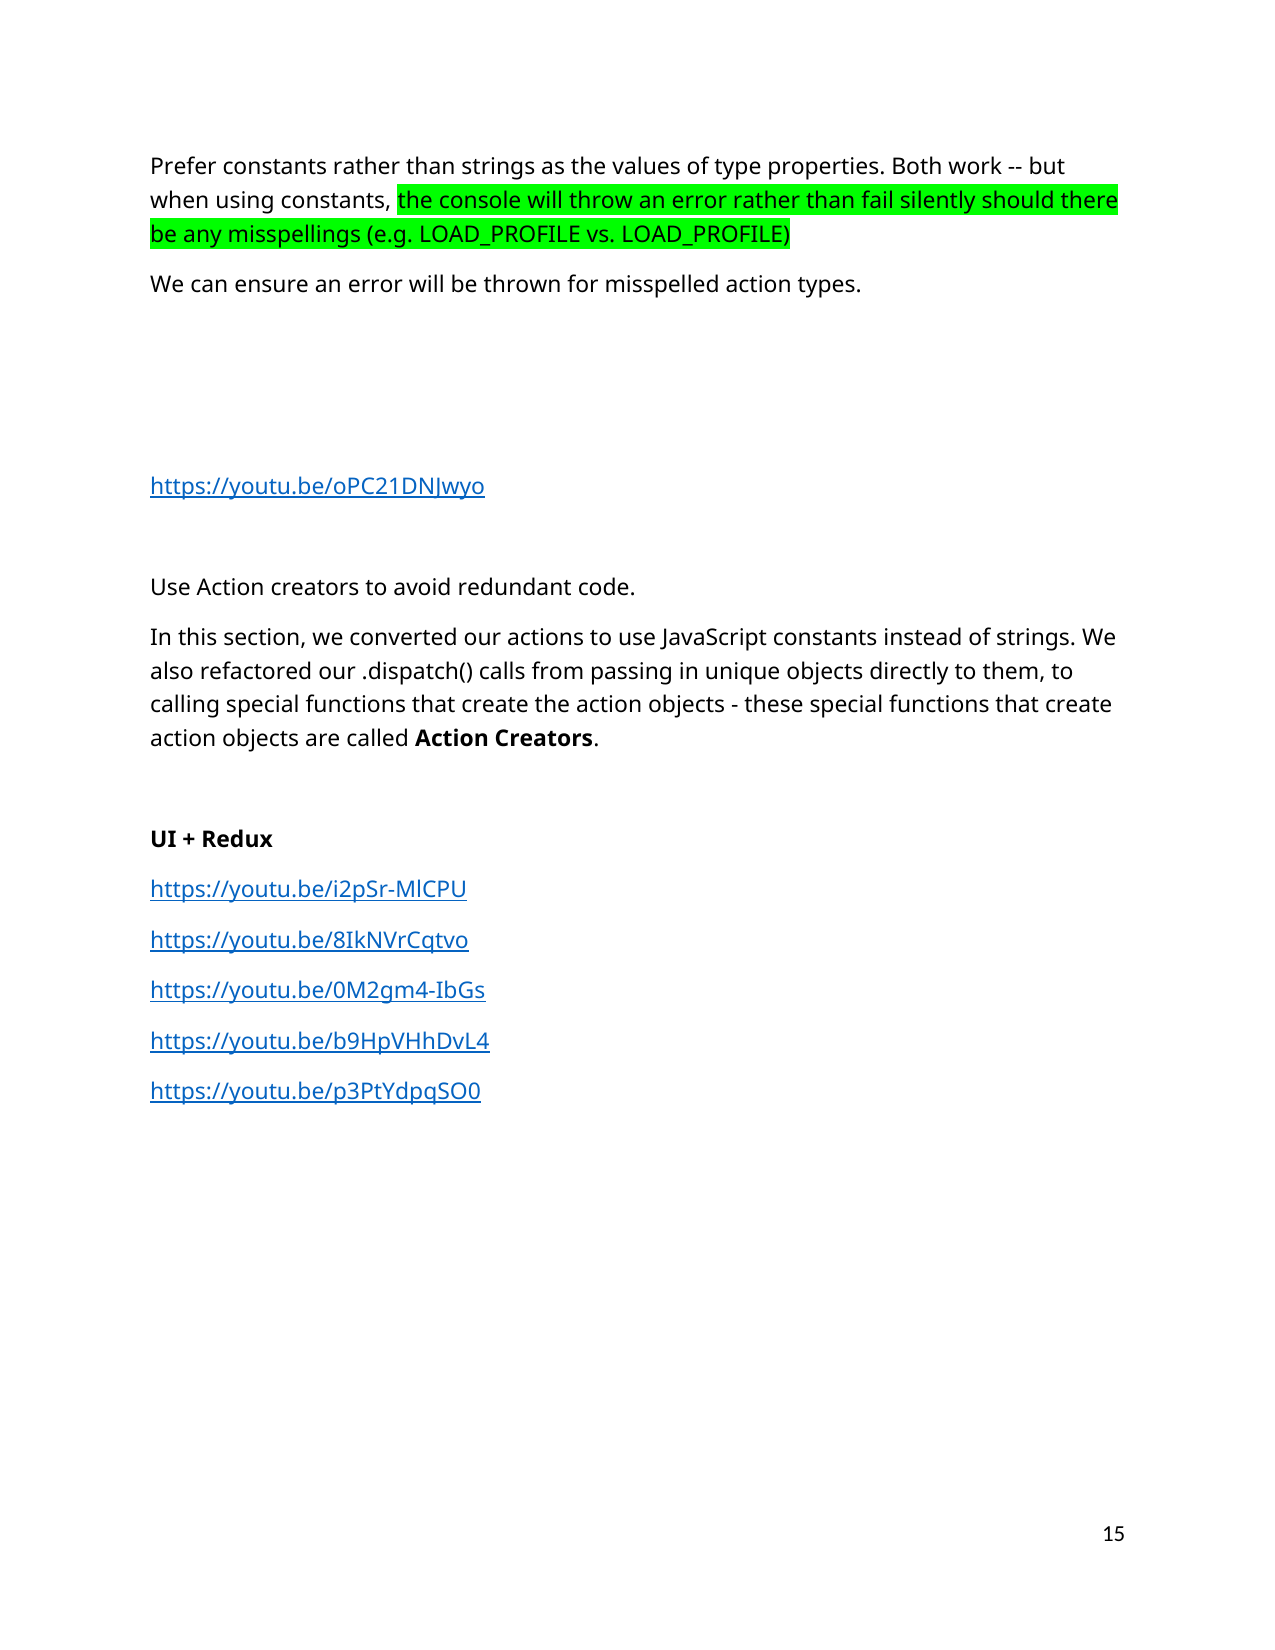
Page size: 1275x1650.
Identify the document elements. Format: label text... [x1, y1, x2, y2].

text https://youtu.be/0M2gm4-IbGs [150, 974, 1125, 1005]
text https://youtu.be/p3PtYdpqSO0 [150, 1075, 1125, 1106]
text We can ensure an error will be thrown for misspelled action types. [150, 268, 1125, 299]
text In this section, we converted our actions to use JavaScript constants instead of strings. We also refactored our .dispatch() calls from passing in unique objects directly to them, to calling special functions that create the action objects - these special functions that create action objects are called Action Creators. [150, 621, 1125, 753]
text UI + Redux [150, 823, 1125, 854]
text https://youtu.be/8IkNVrCqtvo [150, 924, 1125, 955]
text Use Action creators to avoid redundant code. [150, 570, 1125, 602]
text https://youtu.be/oPC21DNJwyo [150, 469, 1125, 501]
text https://youtu.be/b9HpVHhDvL4 [150, 1024, 1125, 1056]
text Prefer constants rather than strings as the values of type properties. Both work -- but when using constants, the console will throw an error rather than fail silently should there be any misspellings (e.g. LOAD_PROFILE vs. LOAD_PROFILE) [150, 150, 1125, 249]
text https://youtu.be/i2pSr-MlCPU [150, 873, 1125, 904]
